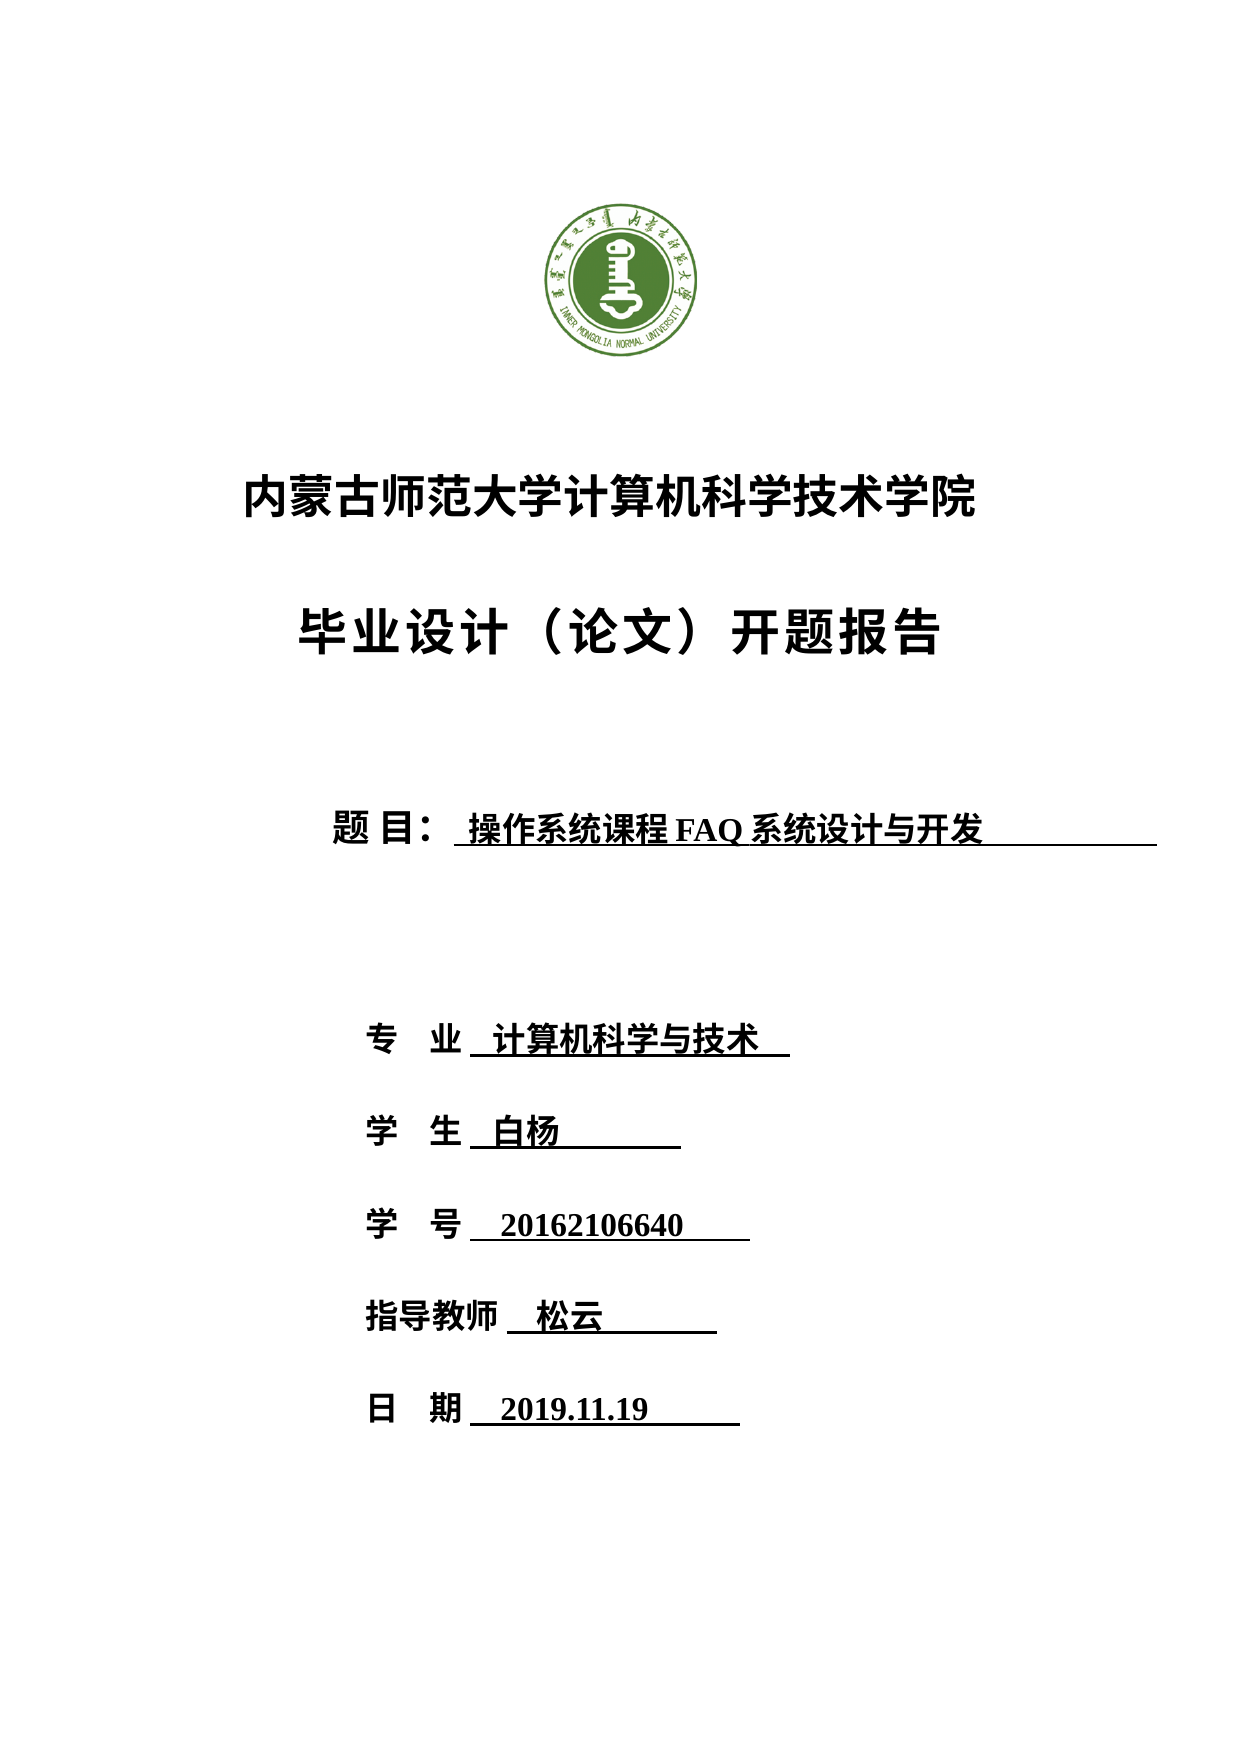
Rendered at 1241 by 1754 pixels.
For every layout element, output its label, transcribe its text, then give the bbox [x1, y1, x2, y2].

picture [543, 202, 698, 357]
text 学 号 20162106640 [136, 1197, 1105, 1246]
text 题 目： 操作系统课程FAQ系统设计与开发 [136, 798, 1104, 852]
text 日 期 2019.11.19 [136, 1382, 1104, 1430]
text 专 业 计算机科学与技术 [136, 1013, 1105, 1061]
text 学 生 白杨 [136, 1105, 1104, 1153]
text 毕业设计（论文）开题报告 [136, 593, 1104, 665]
text 指导教师 松云 [136, 1290, 1104, 1338]
text 内蒙古师范大学计算机科学技术学院 [114, 460, 1104, 526]
